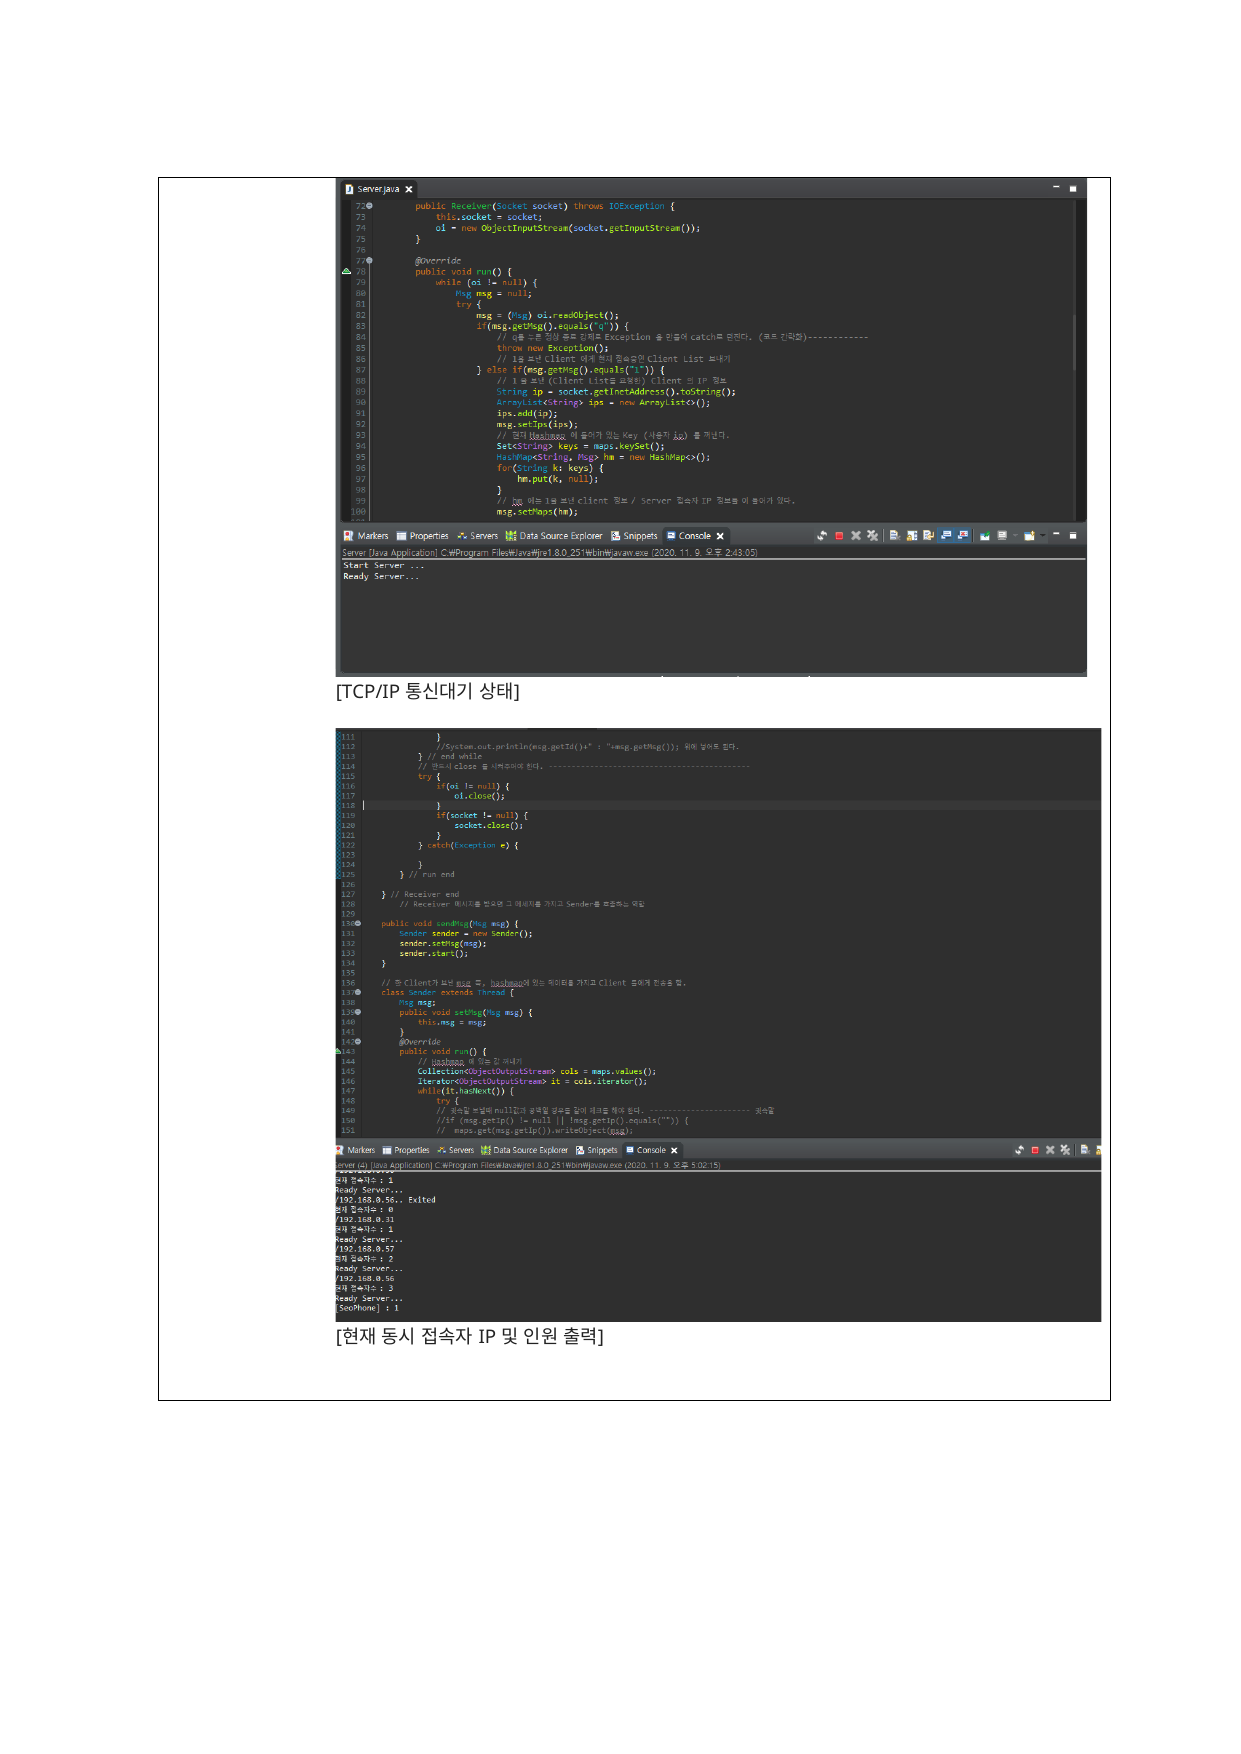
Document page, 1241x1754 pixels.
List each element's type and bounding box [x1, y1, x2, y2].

table_cell [159, 178, 1110, 1399]
picture [335, 178, 1088, 677]
picture [335, 728, 1102, 1322]
